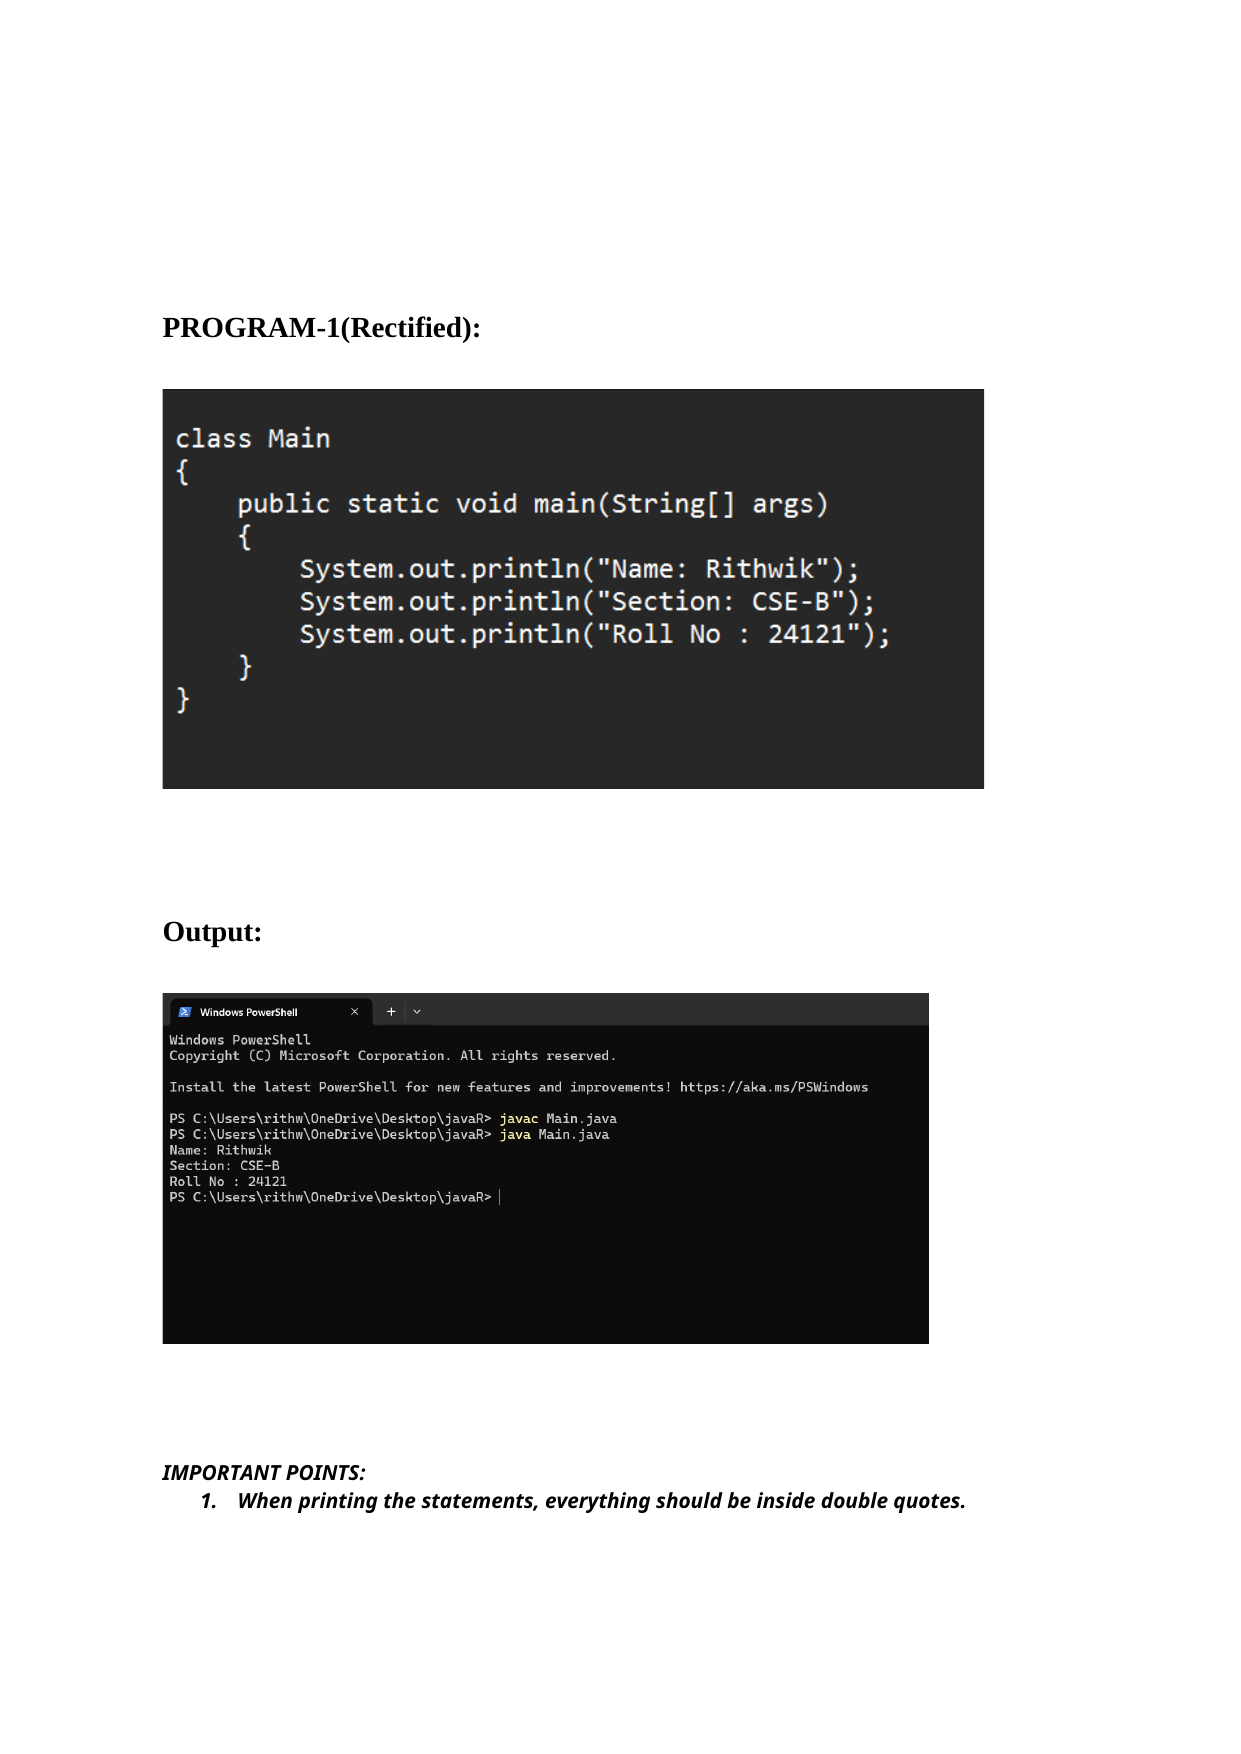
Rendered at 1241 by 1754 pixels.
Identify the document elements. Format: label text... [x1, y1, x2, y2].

text PROGRAM-1(Rectified): [162, 310, 1122, 344]
picture [162, 389, 985, 789]
list When printing the statements, everything should be inside double quotes. [200, 1486, 1122, 1514]
text Output: [162, 914, 1122, 948]
picture [162, 993, 929, 1344]
text IMPORTANT POINTS: [162, 1458, 1122, 1486]
